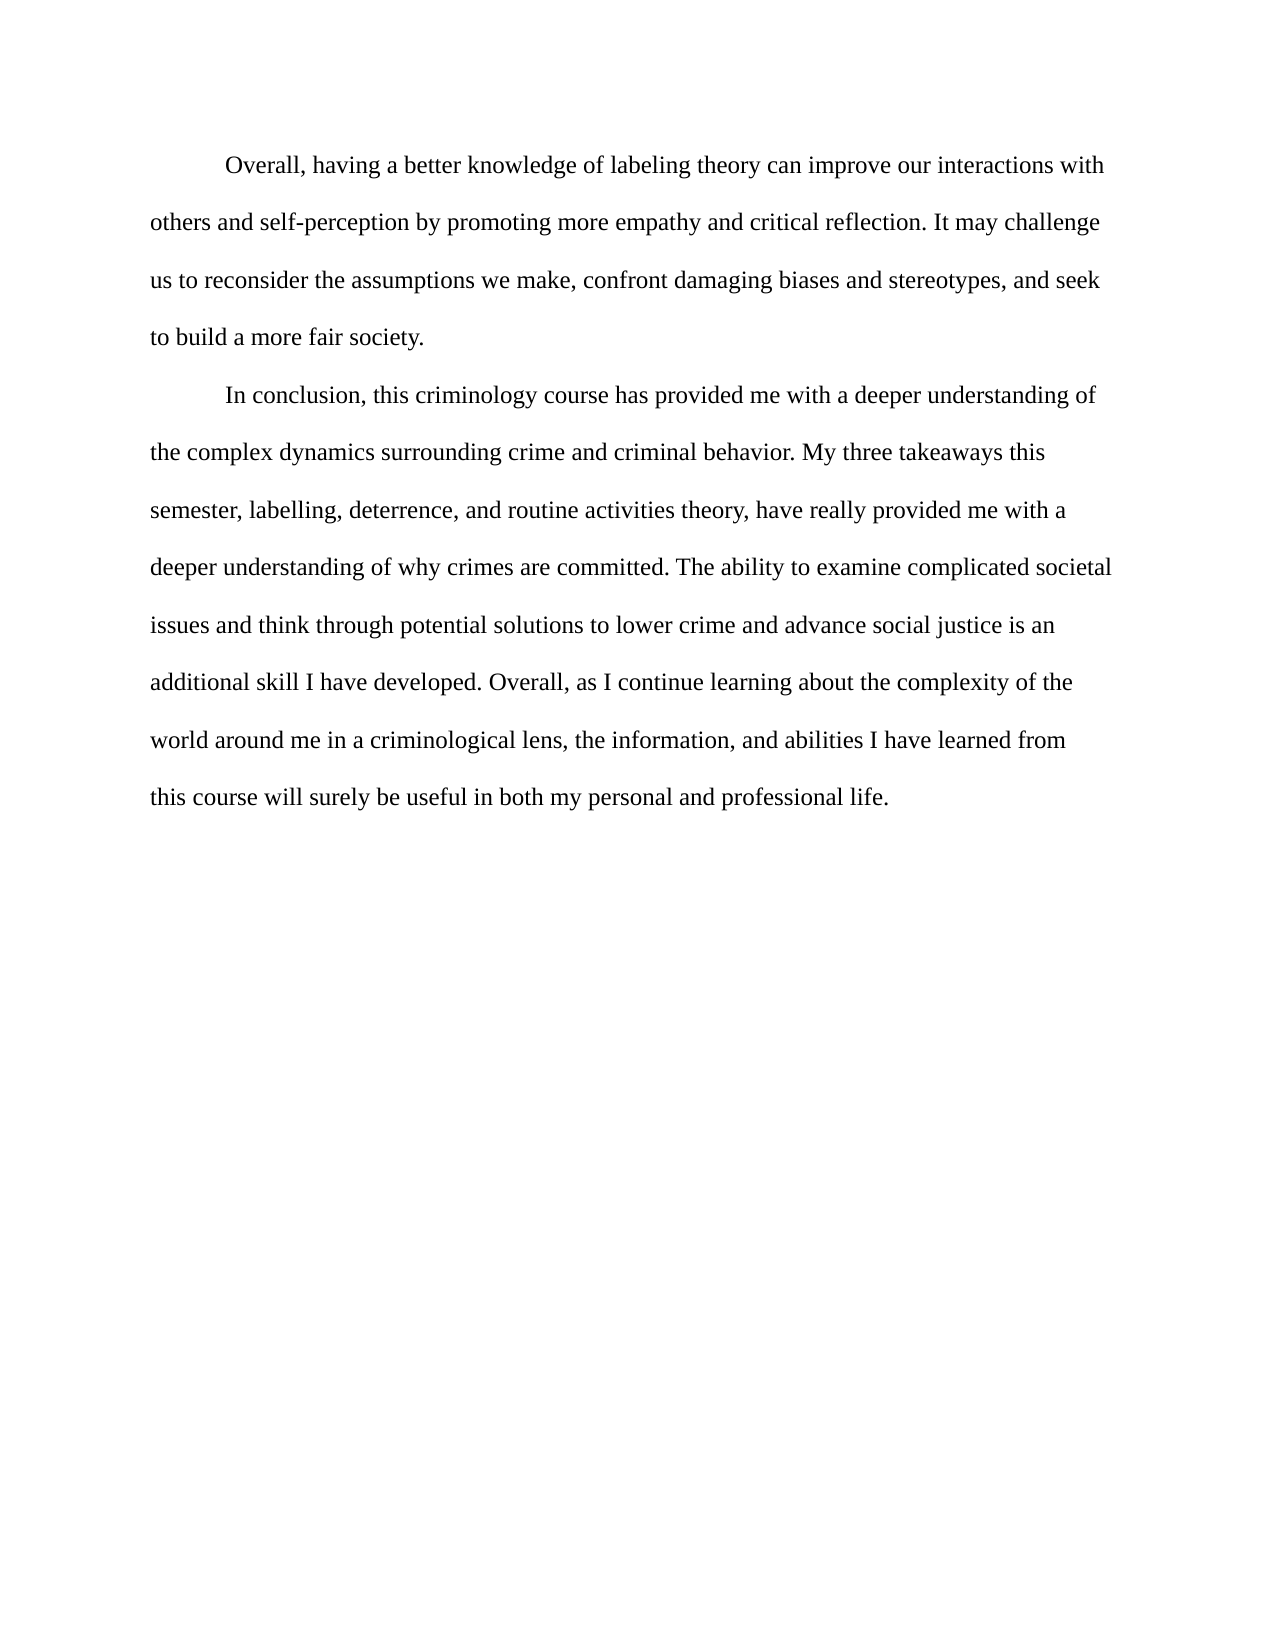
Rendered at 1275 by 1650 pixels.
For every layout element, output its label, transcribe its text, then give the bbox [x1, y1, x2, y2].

text Overall, having a better knowledge of labeling theory can improve our interactions with others and self-perception by promoting more empathy and critical reflection. It may challenge us to reconsider the assumptions we make, confront damaging biases and stereotypes, and seek to build a more fair society. [150, 150, 1125, 351]
text In conclusion, this criminology course has provided me with a deeper understanding of the complex dynamics surrounding crime and criminal behavior. My three takeaways this semester, labelling, deterrence, and routine activities theory, have really provided me with a deeper understanding of why crimes are committed. The ability to examine complicated societal issues and think through potential solutions to lower crime and advance social justice is an additional skill I have developed. Overall, as I continue learning about the complexity of the world around me in a criminological lens, the information, and abilities I have learned from this course will surely be useful in both my personal and professional life. [150, 380, 1125, 811]
